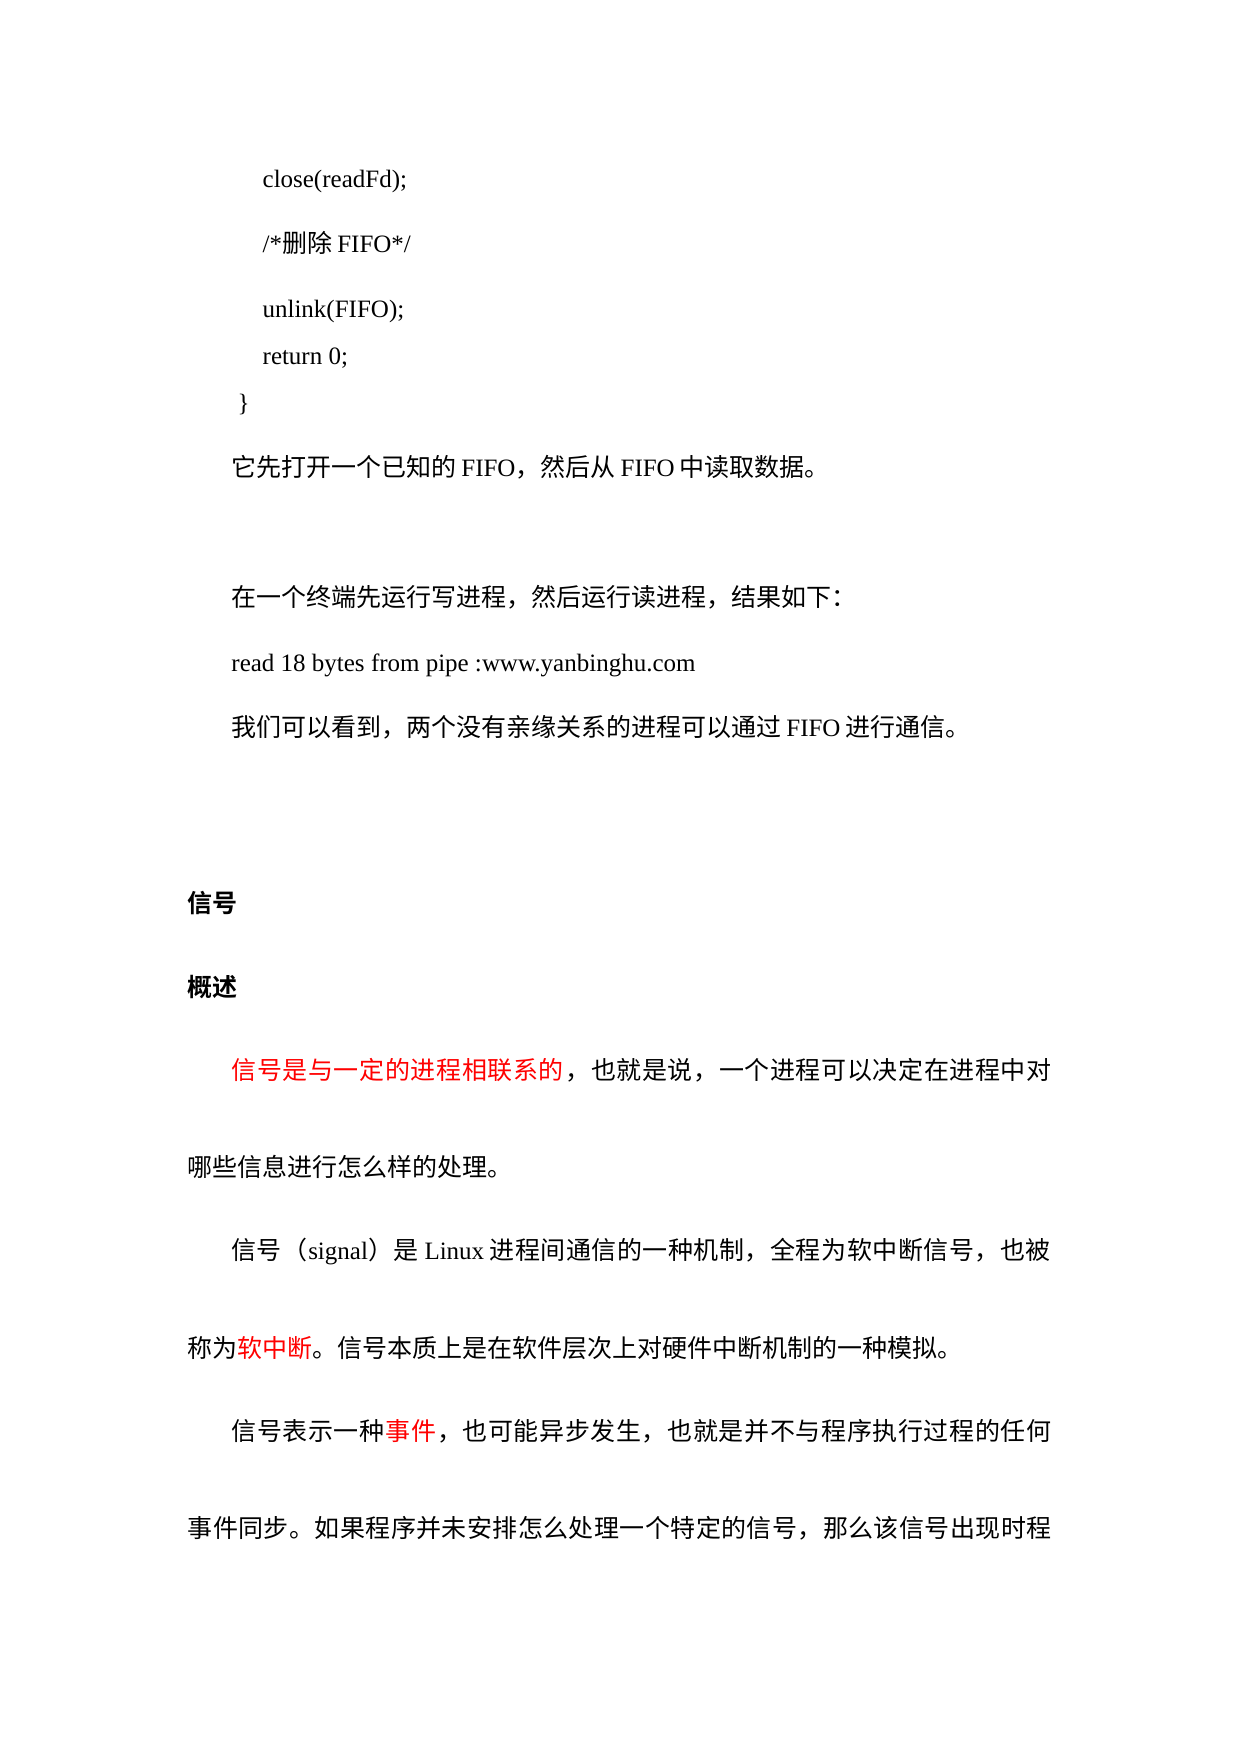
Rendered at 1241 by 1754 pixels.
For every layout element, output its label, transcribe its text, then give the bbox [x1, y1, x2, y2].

text unlink(FIFO); [237, 292, 1053, 324]
subtitle 信号 [187, 869, 1053, 934]
text read 18 bytes from pipe :www.yanbinghu.com [187, 646, 1053, 678]
text 信号是与一定的进程相联系的，也就是说，一个进程可以决定在进程中对哪些信息进行怎么样的处理。 [187, 1036, 1053, 1198]
subtitle 概述 [187, 953, 1053, 1018]
text 信号（signal）是Linux进程间通信的一种机制，全程为软中断信号，也被称为软中断。信号本质上是在软件层次上对硬件中断机制的一种模拟。 [187, 1216, 1053, 1379]
text return 0; [237, 339, 1053, 371]
text close(readFd); [237, 162, 1053, 194]
text } [237, 386, 1053, 418]
text /*删除FIFO*/ [237, 209, 1053, 274]
text 我们可以看到，两个没有亲缘关系的进程可以通过FIFO进行通信。 [187, 693, 1053, 758]
text 在一个终端先运行写进程，然后运行读进程，结果如下： [187, 563, 1053, 628]
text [187, 1397, 1053, 1559]
text 它先打开一个已知的FIFO，然后从FIFO中读取数据。 [187, 433, 1053, 498]
